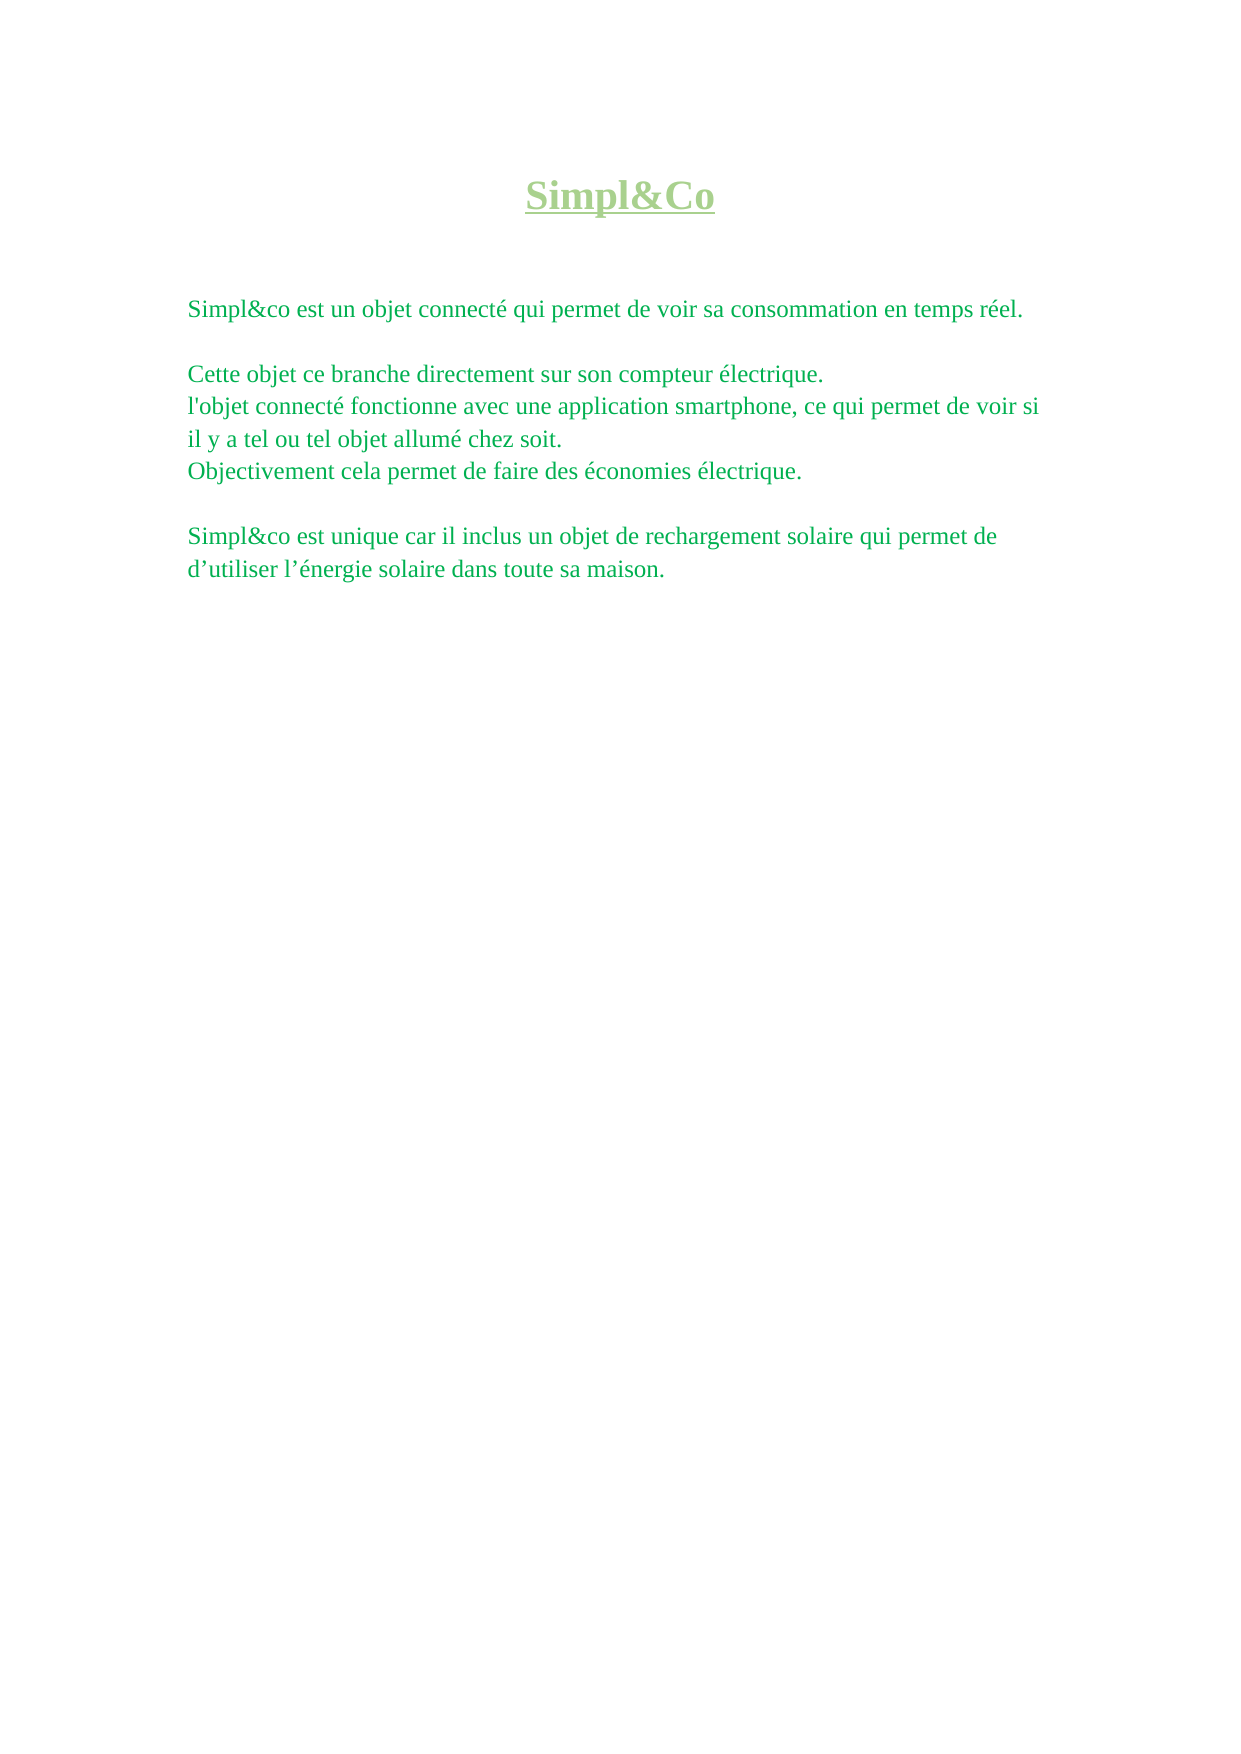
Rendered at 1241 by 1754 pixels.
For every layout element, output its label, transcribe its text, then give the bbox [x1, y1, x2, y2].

text Simpl&Co [187, 162, 1053, 227]
text l'objet connecté fonctionne avec une application smartphone, ce qui permet de voir si il y a tel ou tel objet allumé chez soit. [187, 389, 1053, 454]
text Simpl&co est un objet connecté qui permet de voir sa consommation en temps réel. [187, 292, 1053, 324]
text Simpl&co est unique car il inclus un objet de rechargement solaire qui permet de d’utiliser l’énergie solaire dans toute sa maison. [187, 519, 1053, 584]
text Objectivement cela permet de faire des économies électrique. [187, 454, 1053, 487]
text Cette objet ce branche directement sur son compteur électrique. [187, 357, 1053, 389]
